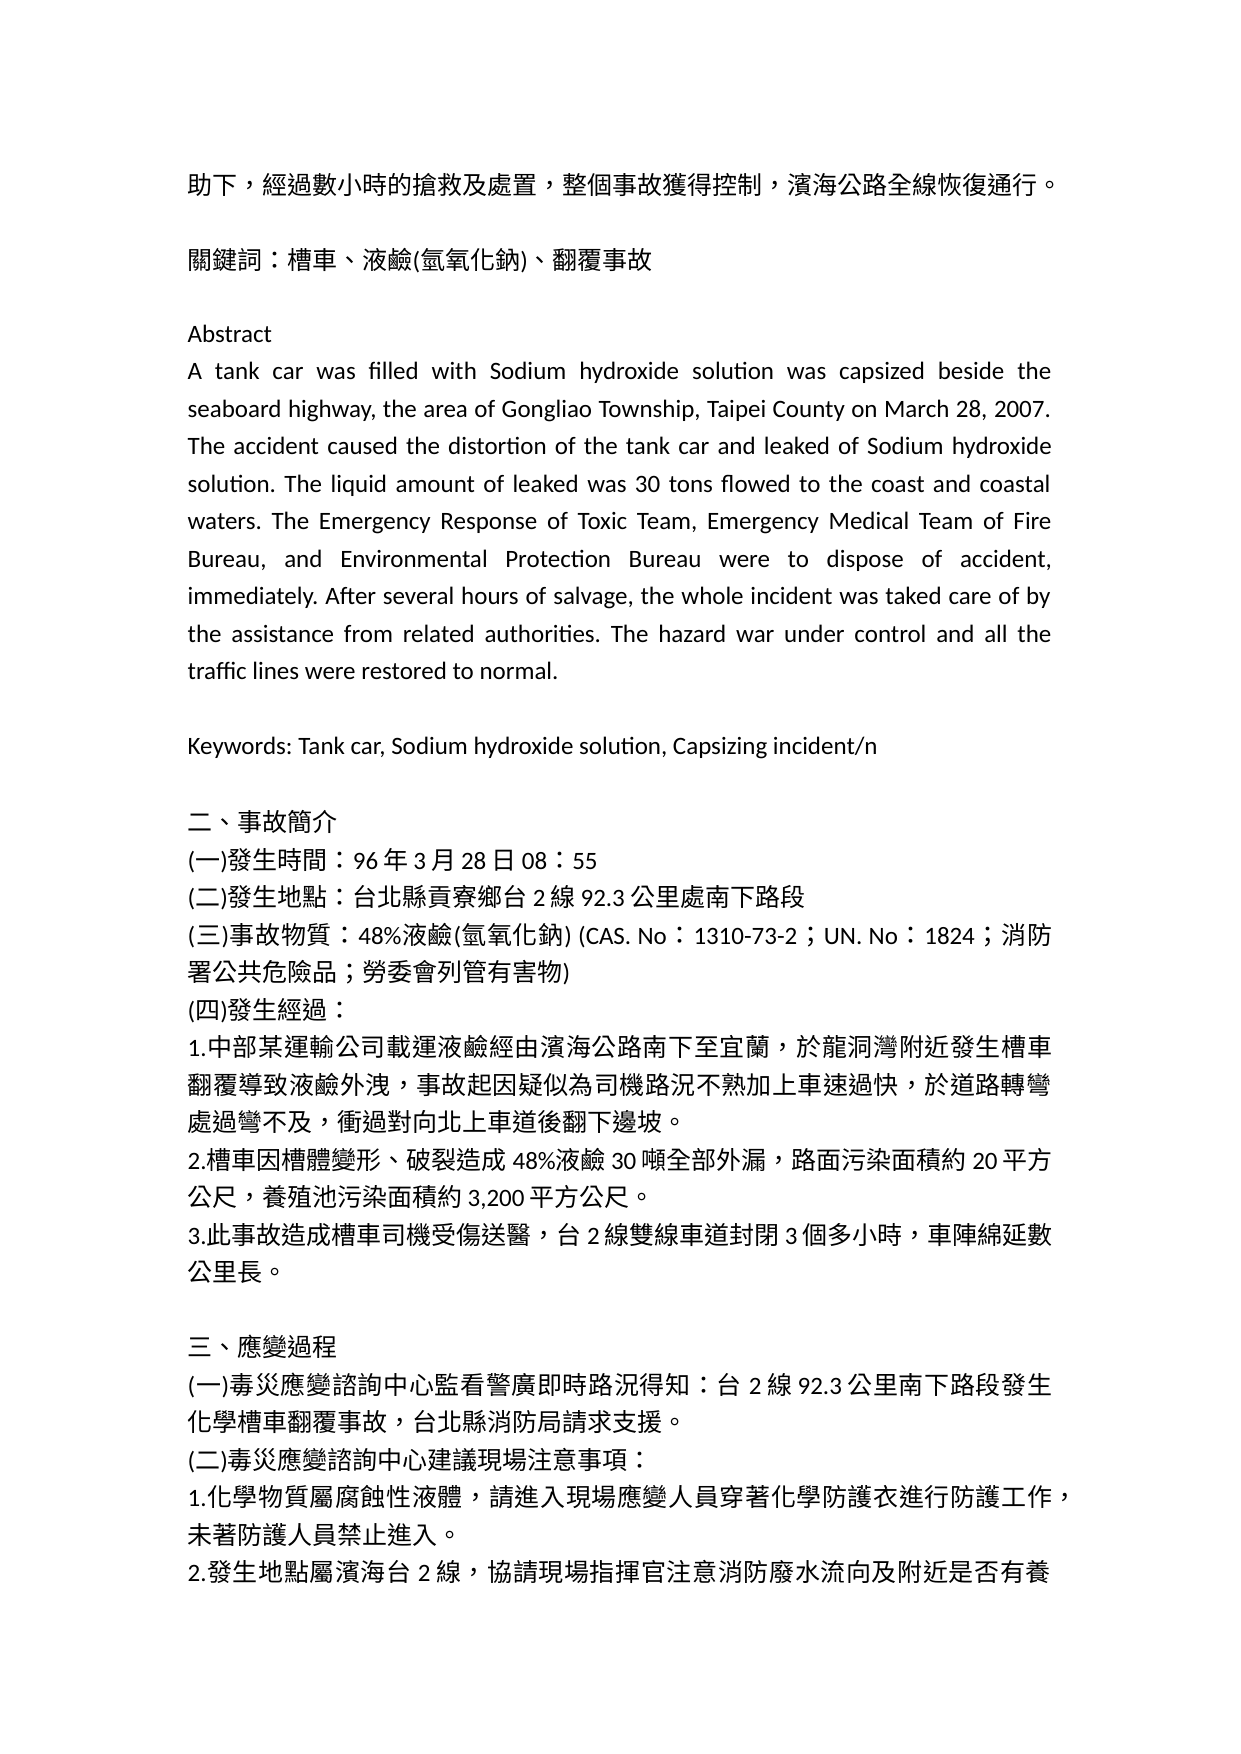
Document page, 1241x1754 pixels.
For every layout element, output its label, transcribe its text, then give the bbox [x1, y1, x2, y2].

text (二)毒災應變諮詢中心建議現場注意事項： [187, 1439, 1053, 1477]
text 1.中部某運輸公司載運液鹼經由濱海公路南下至宜蘭，於龍洞灣附近發生槽車翻覆導致液鹼外洩，事故起因疑似為司機路況不熟加上車速過快，於道路轉彎處過彎不及，衝過對向北上車道後翻下邊坡。 [187, 1027, 1053, 1139]
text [187, 1552, 1053, 1589]
text (一)發生時間：96年3月28日 08：55 [187, 839, 1053, 877]
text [187, 164, 1053, 202]
text 2.槽車因槽體變形、破裂造成48%液鹼30噸全部外漏，路面污染面積約20平方公尺，養殖池污染面積約3,200平方公尺。 [187, 1139, 1053, 1214]
text 三、應變過程 [187, 1327, 1053, 1364]
text 1.化學物質屬腐蝕性液體，請進入現場應變人員穿著化學防護衣進行防護工作，未著防護人員禁止進入。 [187, 1477, 1053, 1552]
text (一)毒災應變諮詢中心監看警廣即時路況得知：台2線92.3公里南下路段發生化學槽車翻覆事故，台北縣消防局請求支援。 [187, 1364, 1053, 1439]
text 二、事故簡介 [187, 802, 1053, 839]
text Abstract [187, 314, 1053, 352]
text A tank car was filled with Sodium hydroxide solution was capsized beside the seaboard highway, the area of Gongliao Township, Taipei County on March 28, 2007. The accident caused the distortion of the tank car and leaked of Sodium hydroxide solution. The liquid amount of leaked was 30 tons flowed to the coast and coastal waters. The Emergency Response of Toxic Team, Emergency Medical Team of Fire Bureau, and Environmental Protection Bureau were to dispose of accident, immediately. After several hours of salvage, the whole incident was taked care of by the assistance from related authorities. The hazard war under control and all the traffic lines were restored to normal. [187, 352, 1053, 689]
text 3.此事故造成槽車司機受傷送醫，台2線雙線車道封閉3個多小時，車陣綿延數公里長。 [187, 1214, 1053, 1289]
text (四)發生經過： [187, 989, 1053, 1027]
text (二)發生地點：台北縣貢寮鄉台2線92.3公里處南下路段 [187, 877, 1053, 914]
text 關鍵詞：槽車、液鹼(氫氧化鈉)、翻覆事故 [187, 239, 1053, 277]
text (三)事故物質：48%液鹼(氫氧化鈉) (CAS. No：1310-73-2；UN. No：1824；消防署公共危險品；勞委會列管有害物) [187, 914, 1053, 989]
text Keywords: Tank car, Sodium hydroxide solution, Capsizing incident/n [187, 727, 1053, 764]
